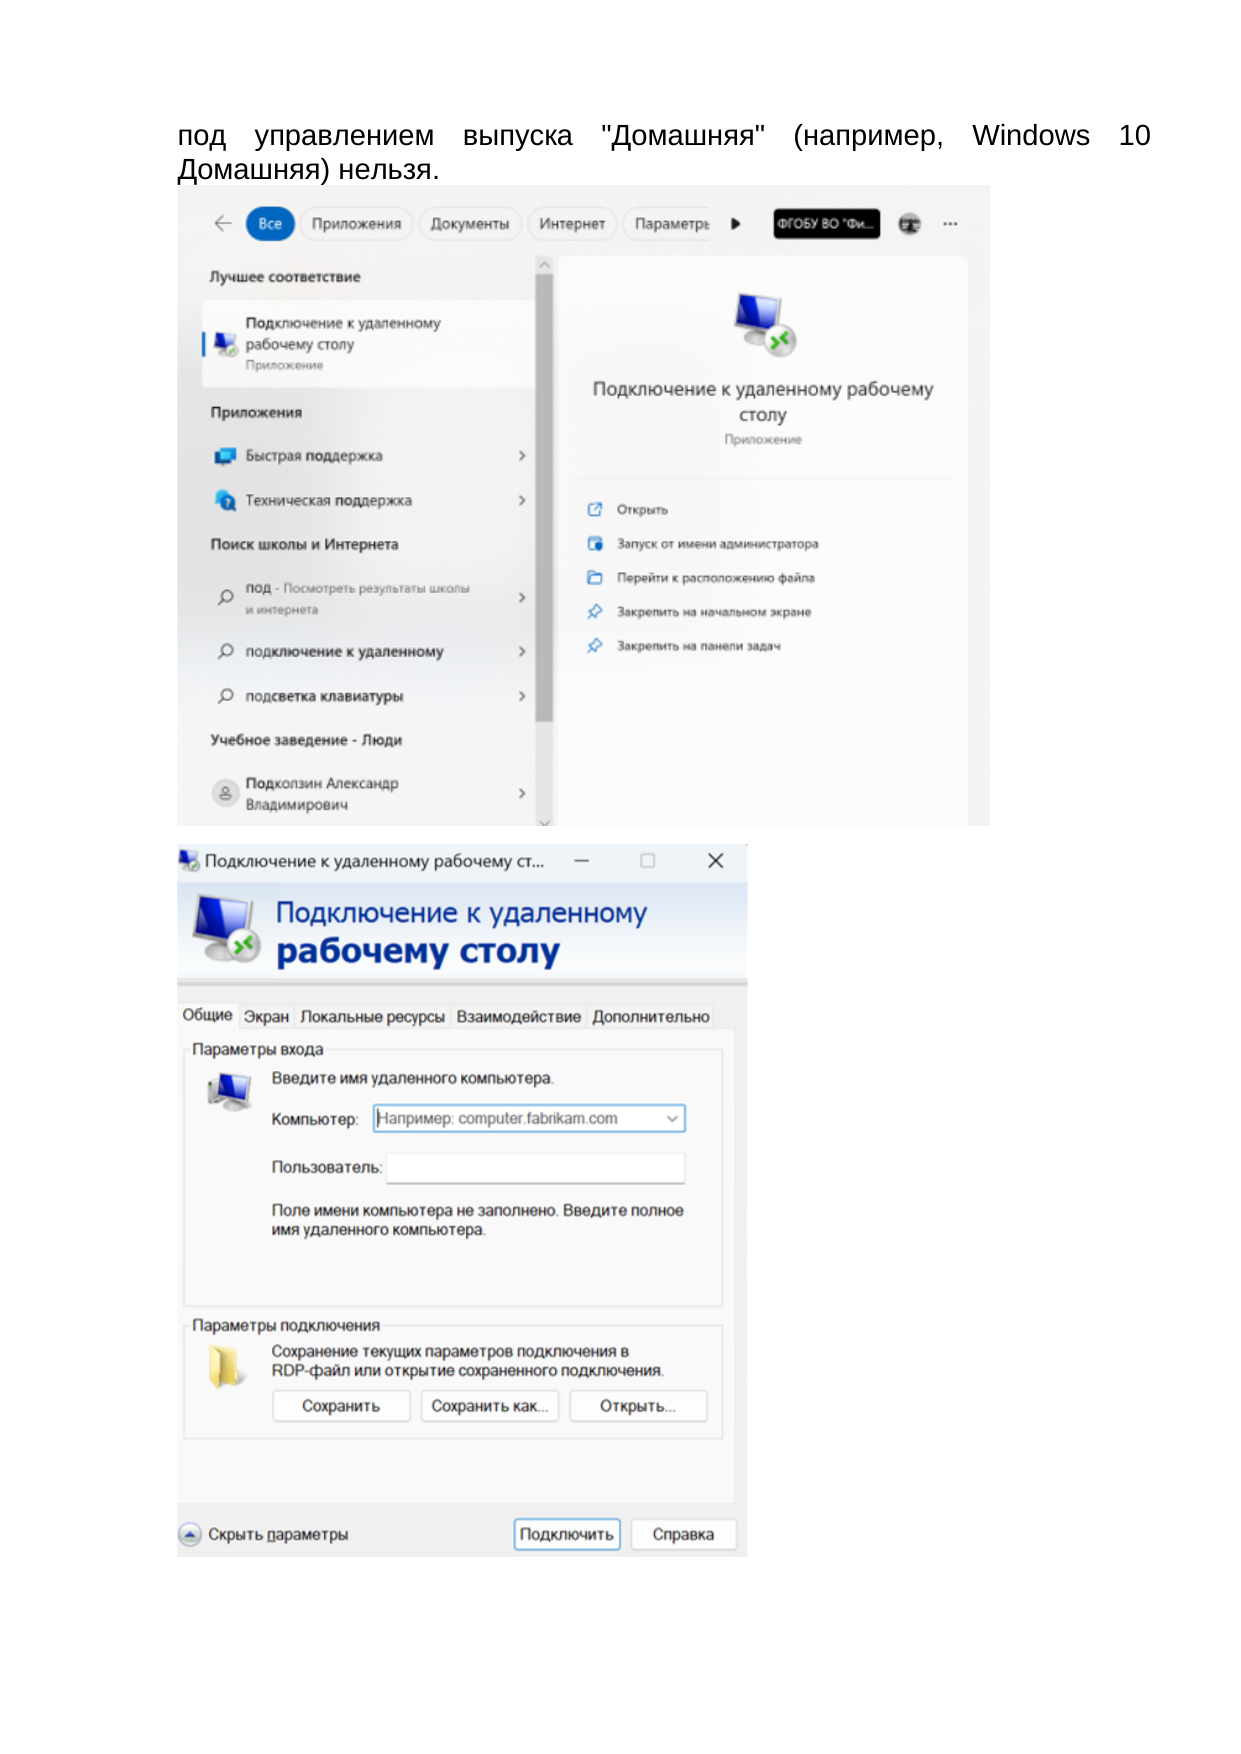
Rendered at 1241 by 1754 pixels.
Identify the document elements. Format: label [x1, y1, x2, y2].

picture [177, 844, 748, 1557]
list [177, 118, 1152, 185]
picture [177, 185, 990, 826]
